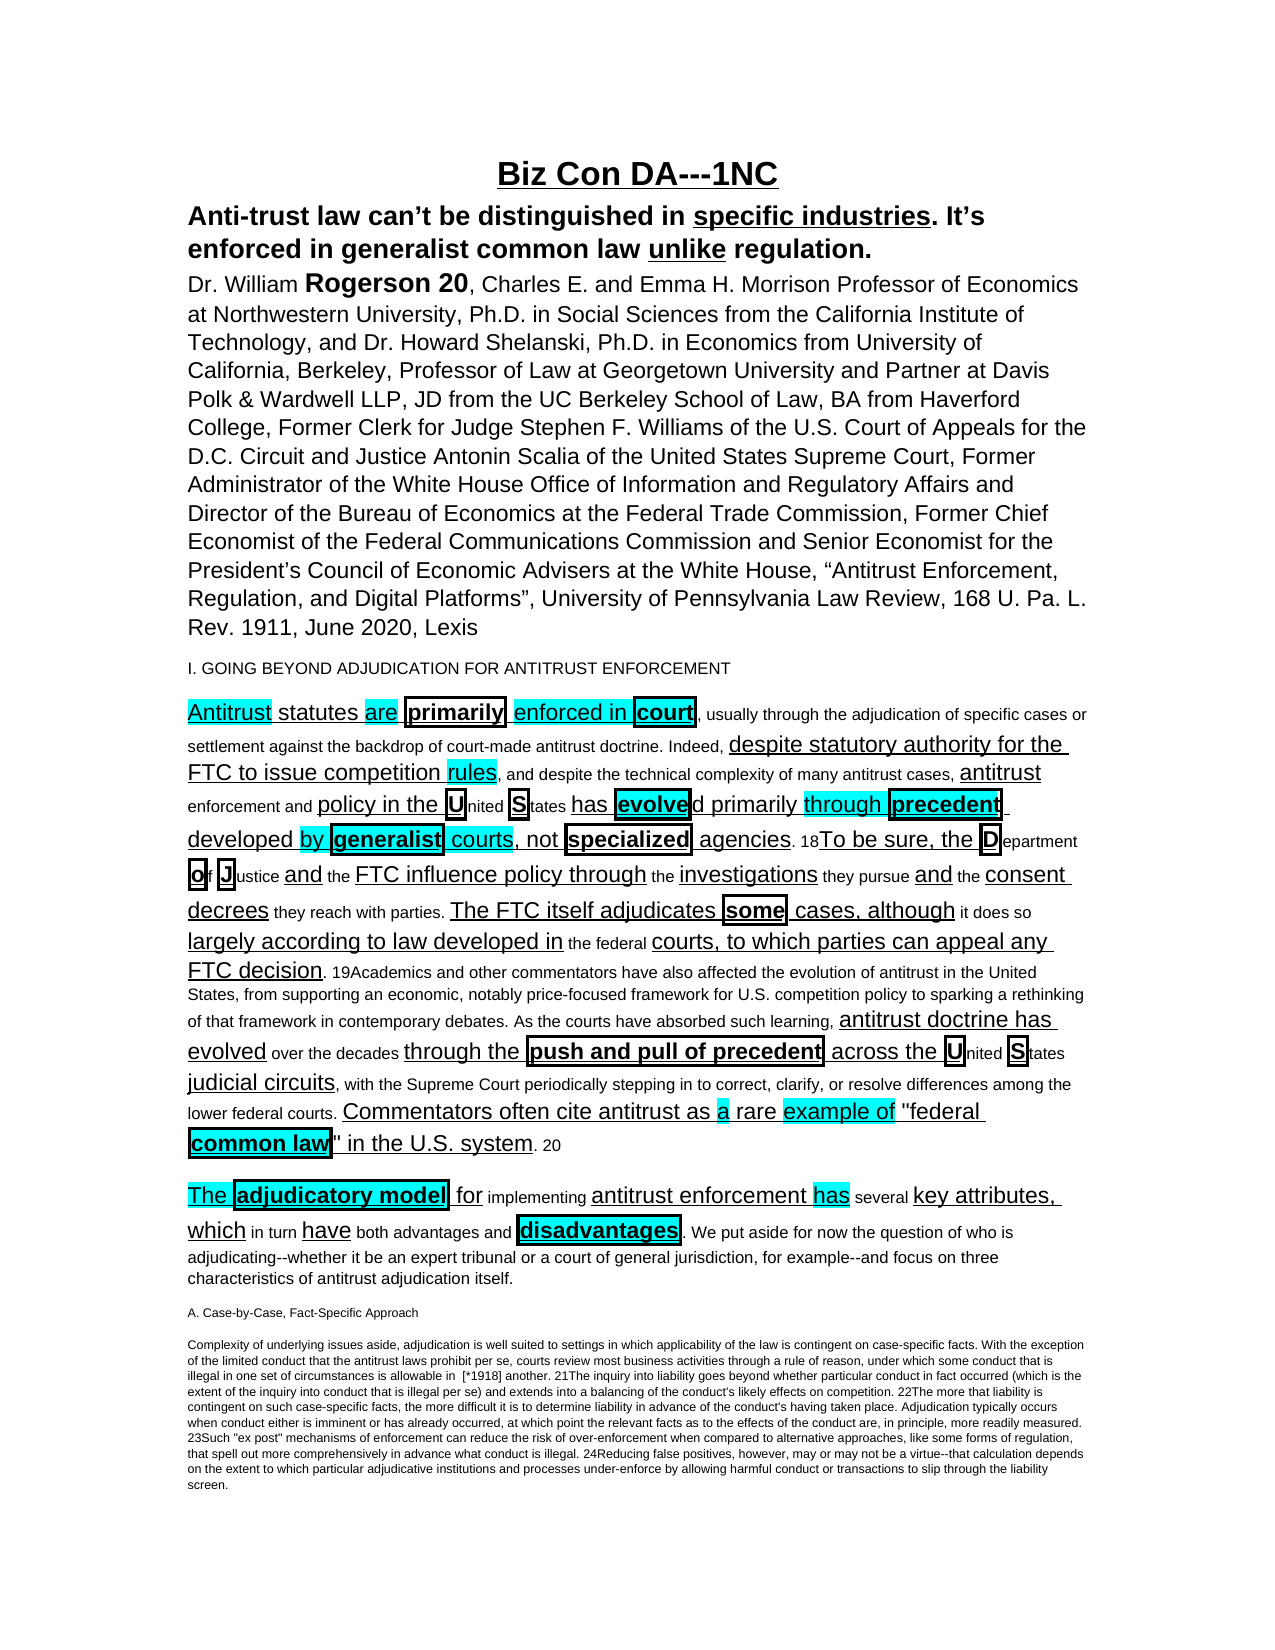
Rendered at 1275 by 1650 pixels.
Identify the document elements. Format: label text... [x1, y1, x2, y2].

text Complexity of underlying issues aside, adjudication is well suited to settings in which applicability of the law is contingent on case-specific facts. With the exception of the limited conduct that the antitrust laws prohibit per se, courts review most business activities through a rule of reason, under which some conduct that is illegal in one set of circumstances is allowable in [*1918] another. 21The inquiry into liability goes beyond whether particular conduct in fact occurred (which is the extent of the inquiry into conduct that is illegal per se) and extends into a balancing of the conduct's likely effects on competition. 22The more that liability is contingent on such case-specific facts, the more difficult it is to determine liability in advance of the conduct's having taken place. Adjudication typically occurs when conduct either is imminent or has already occurred, at which point the relevant facts as to the effects of the conduct are, in principle, more readily measured. 23Such "ex post" mechanisms of enforcement can reduce the risk of over-enforcement when compared to alternative approaches, like some forms of regulation, that spell out more comprehensively in advance what conduct is illegal. 24Reducing false positives, however, may or may not be a virtue--that calculation depends on the extent to which particular adjudicative institutions and processes under-enforce by allowing harmful conduct or transactions to slip through the liability screen. [187, 1338, 1087, 1492]
text Dr. William Rogerson 20, Charles E. and Emma H. Morrison Professor of Economics at Northwestern University, Ph.D. in Social Sciences from the California Institute of Technology, and Dr. Howard Shelanski, Ph.D. in Economics from University of California, Berkeley, Professor of Law at Georgetown University and Partner at Davis Polk & Wardwell LLP, JD from the UC Berkeley School of Law, BA from Haverford College, Former Clerk for Judge Stephen F. Williams of the U.S. Court of Appeals for the D.C. Circuit and Justice Antonin Scalia of the United States Supreme Court, Former Administrator of the White House Office of Information and Regulatory Affairs and Director of the Bureau of Economics at the Federal Trade Commission, Former Chief Economist of the Federal Communications Commission and Senior Economist for the President’s Council of Economic Advisers at the White House, “Antitrust Enforcement, Regulation, and Digital Platforms”, University of Pennsylvania Law Review, 168 U. Pa. L. Rev. 1911, June 2020, Lexis [187, 267, 1087, 640]
text I. GOING BEYOND ADJUDICATION FOR ANTITRUST ENFORCEMENT [187, 658, 1087, 678]
text Antitrust statutes are primarily enforced in court, usually through the adjudication of specific cases or settlement against the backdrop of court-made antitrust doctrine. Indeed, despite statutory authority for the FTC to issue competition rules, and despite the technical complexity of many antitrust cases, antitrust enforcement and policy in the United States has evolved primarily through precedent developed by generalist courts, not specialized agencies. 18To be sure, the Department of Justice and the FTC influence policy through the investigations they pursue and the consent decrees they reach with parties. The FTC itself adjudicates some cases, although it does so largely according to law developed in the federal courts, to which parties can appeal any FTC decision. 19Academics and other commentators have also affected the evolution of antitrust in the United States, from supporting an economic, notably price-focused framework for U.S. competition policy to sparking a rethinking of that framework in contemporary debates. As the courts have absorbed such learning, antitrust doctrine has evolved over the decades through the push and pull of precedent across the United States judicial circuits, with the Supreme Court periodically stepping in to correct, clarify, or resolve differences among the lower federal courts. Commentators often cite antitrust as a rare example of "federal common law" in the U.S. system. 20 [187, 696, 1087, 1159]
subtitle Anti-trust law can’t be distinguished in specific industries. It’s enforced in generalist common law unlike regulation. [187, 200, 1087, 265]
text A. Case-by-Case, Fact-Specific Approach [187, 1306, 1087, 1320]
text The adjudicatory model for implementing antitrust enforcement has several key attributes, which in turn have both advantages and disadvantages. We put aside for now the question of who is adjudicating--whether it be an expert tribunal or a court of general jurisdiction, for example--and focus on three characteristics of antitrust adjudication itself. [187, 1179, 1087, 1288]
subtitle Biz Con DA---1NC [187, 154, 1087, 193]
